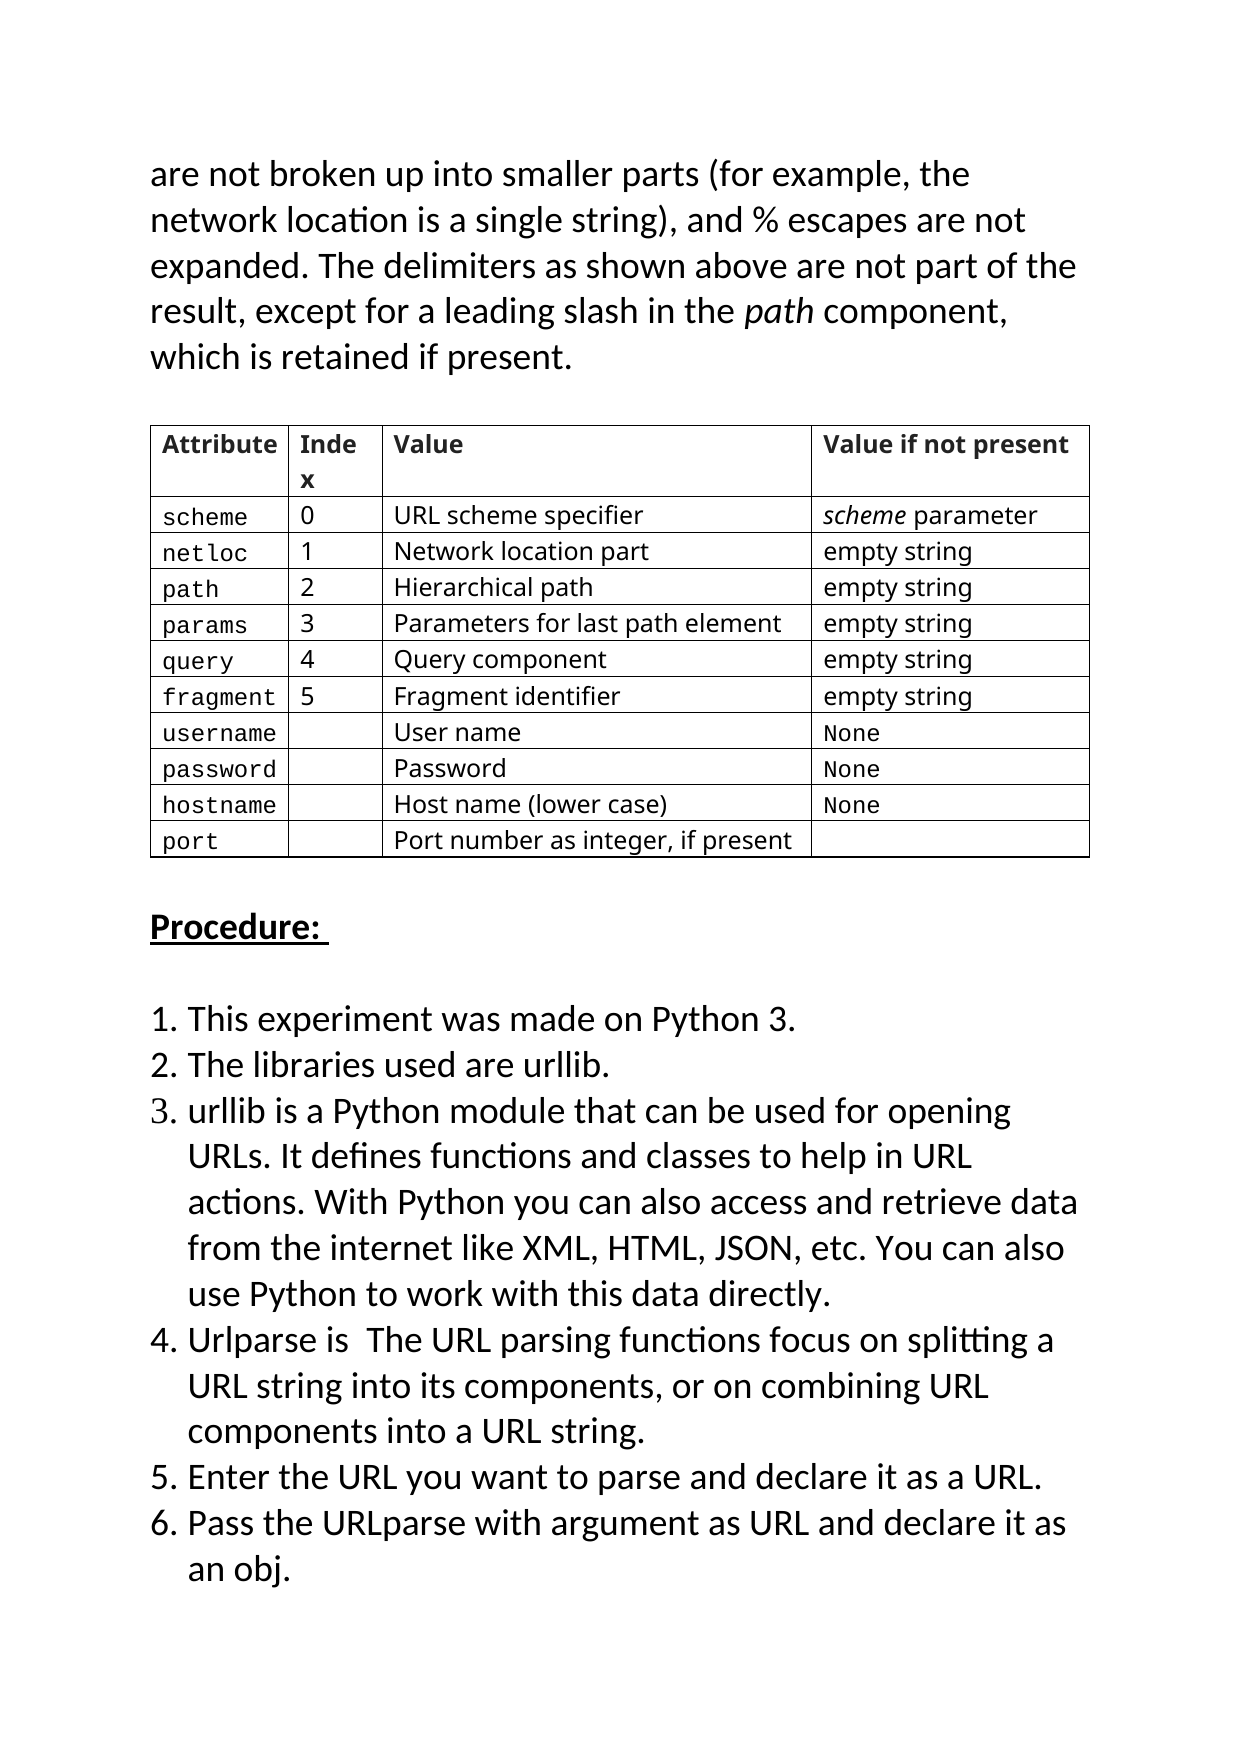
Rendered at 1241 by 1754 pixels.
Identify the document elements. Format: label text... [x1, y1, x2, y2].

text Procedure: [150, 903, 1090, 949]
table_cell port [151, 821, 288, 856]
list This experiment was made on Python 3. [150, 995, 1090, 1041]
table_cell password [151, 749, 288, 784]
table_cell hostname [151, 785, 288, 820]
list Enter the URL you want to parse and declare it as a URL. [150, 1453, 1090, 1499]
table_cell query [151, 641, 288, 676]
table_cell None [812, 713, 1089, 748]
table_cell Parameters for last path element [383, 605, 811, 640]
table_cell 2 [289, 569, 382, 604]
table_cell None [812, 785, 1089, 820]
table_cell Host name (lower case) [383, 785, 811, 820]
table_cell 5 [289, 677, 382, 712]
table_cell User name [383, 713, 811, 748]
table_cell empty string [812, 677, 1089, 712]
table_cell [289, 785, 382, 820]
table_cell Port number as integer, if present [383, 821, 811, 856]
table_cell [289, 749, 382, 784]
table_header Value if not present [812, 426, 1089, 496]
table_cell Query component [383, 641, 811, 676]
table_cell scheme parameter [812, 497, 1089, 532]
table_cell 4 [289, 641, 382, 676]
table_header Attribute [151, 426, 288, 496]
table_cell 3 [289, 605, 382, 640]
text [150, 150, 1090, 379]
table_cell 1 [289, 533, 382, 568]
list urllib is a Python module that can be used for opening URLs. It defines functions and classes to help in URL actions. With Python you can also access and retrieve data from the internet like XML, HTML, JSON, etc. You can also use Python to work with this data directly. [150, 1087, 1090, 1316]
list Urlparse is The URL parsing functions focus on splitting a URL string into its components, or on combining URL components into a URL string. [150, 1316, 1090, 1453]
table_cell scheme [151, 497, 288, 532]
table_cell empty string [812, 641, 1089, 676]
table_cell [289, 713, 382, 748]
table_cell empty string [812, 533, 1089, 568]
table_cell netloc [151, 533, 288, 568]
table_cell path [151, 569, 288, 604]
list Pass the URLparse with argument as URL and declare it as an obj. [150, 1499, 1090, 1591]
table_cell None [812, 749, 1089, 784]
table_cell [812, 821, 1089, 856]
table_cell fragment [151, 677, 288, 712]
table_cell Hierarchical path [383, 569, 811, 604]
table_cell empty string [812, 569, 1089, 604]
table_cell params [151, 605, 288, 640]
table_cell 0 [289, 497, 382, 532]
table_cell [289, 821, 382, 856]
table_cell username [151, 713, 288, 748]
table_cell Network location part [383, 533, 811, 568]
table_cell Fragment identifier [383, 677, 811, 712]
table_cell Password [383, 749, 811, 784]
table_cell URL scheme specifier [383, 497, 811, 532]
table_header Index [289, 426, 382, 496]
list The libraries used are urllib. [150, 1041, 1090, 1087]
table_cell empty string [812, 605, 1089, 640]
table_header Value [383, 426, 811, 496]
